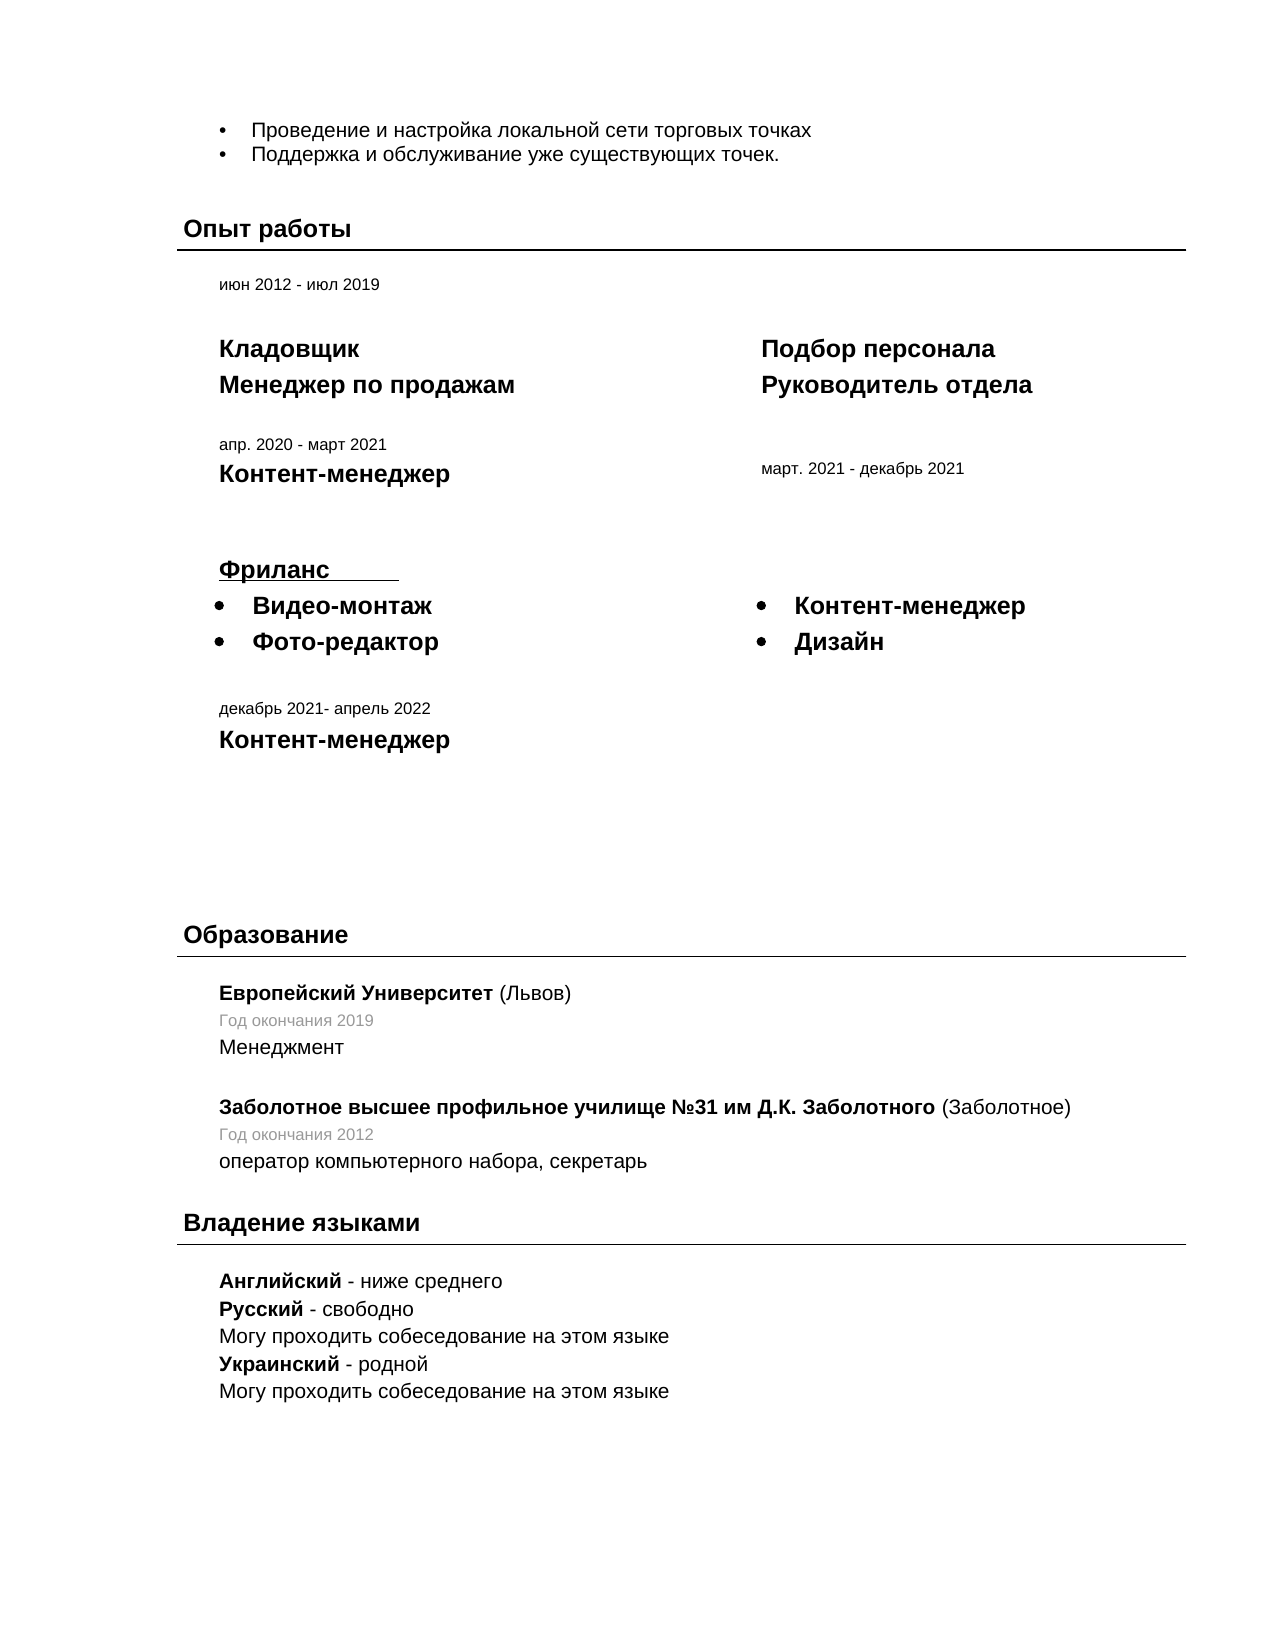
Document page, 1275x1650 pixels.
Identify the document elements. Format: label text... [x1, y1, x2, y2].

text • Поддержка и обслуживание уже существующих точек. [219, 142, 1166, 166]
list Видео-монтаж [215, 591, 623, 620]
text апр. 2020 - март 2021 [219, 435, 623, 454]
text Английский - ниже среднего [219, 1269, 1166, 1293]
text Кладовщик [219, 334, 623, 363]
text Контент-менеджер [219, 459, 623, 488]
text декабрь 2021- апрель 2022 Контент-менеджер [219, 699, 1166, 754]
text Руководитель отдела [761, 370, 1166, 399]
text Заболотное высшее профильное училище №31 им Д.К. Заболотного (Заболотное) [219, 1095, 1166, 1119]
list Контент-менеджер [757, 591, 1166, 620]
text Фриланс [219, 555, 1166, 584]
text Европейский Университет (Львов) [219, 981, 1166, 1005]
text Подбор персонала [761, 334, 1166, 363]
text Русский - свободно [219, 1296, 1166, 1320]
text оператор компьютерного набора, секретарь [219, 1148, 1166, 1172]
text июн 2012 - июл 2019 [219, 274, 1166, 294]
text март. 2021 - декабрь 2021 [761, 459, 1166, 478]
list Дизайн [757, 627, 1166, 656]
list Фото-редактор [215, 627, 623, 656]
text Менеджер по продажам [219, 370, 623, 399]
text Владение языками [177, 1208, 1186, 1237]
text Образование [177, 920, 1186, 949]
text Опыт работы [177, 214, 1186, 243]
text Могу проходить собеседование на этом языке [219, 1379, 1166, 1403]
text Год окончания 2012 [219, 1124, 1166, 1144]
text Год окончания 2019 [219, 1011, 1166, 1030]
text Украинский - родной [219, 1351, 1166, 1375]
text Менеджмент [219, 1035, 1166, 1059]
text Могу проходить собеседование на этом языке [219, 1324, 1166, 1348]
text • Проведение и настройка локальной сети торговых точках [177, 118, 1166, 142]
